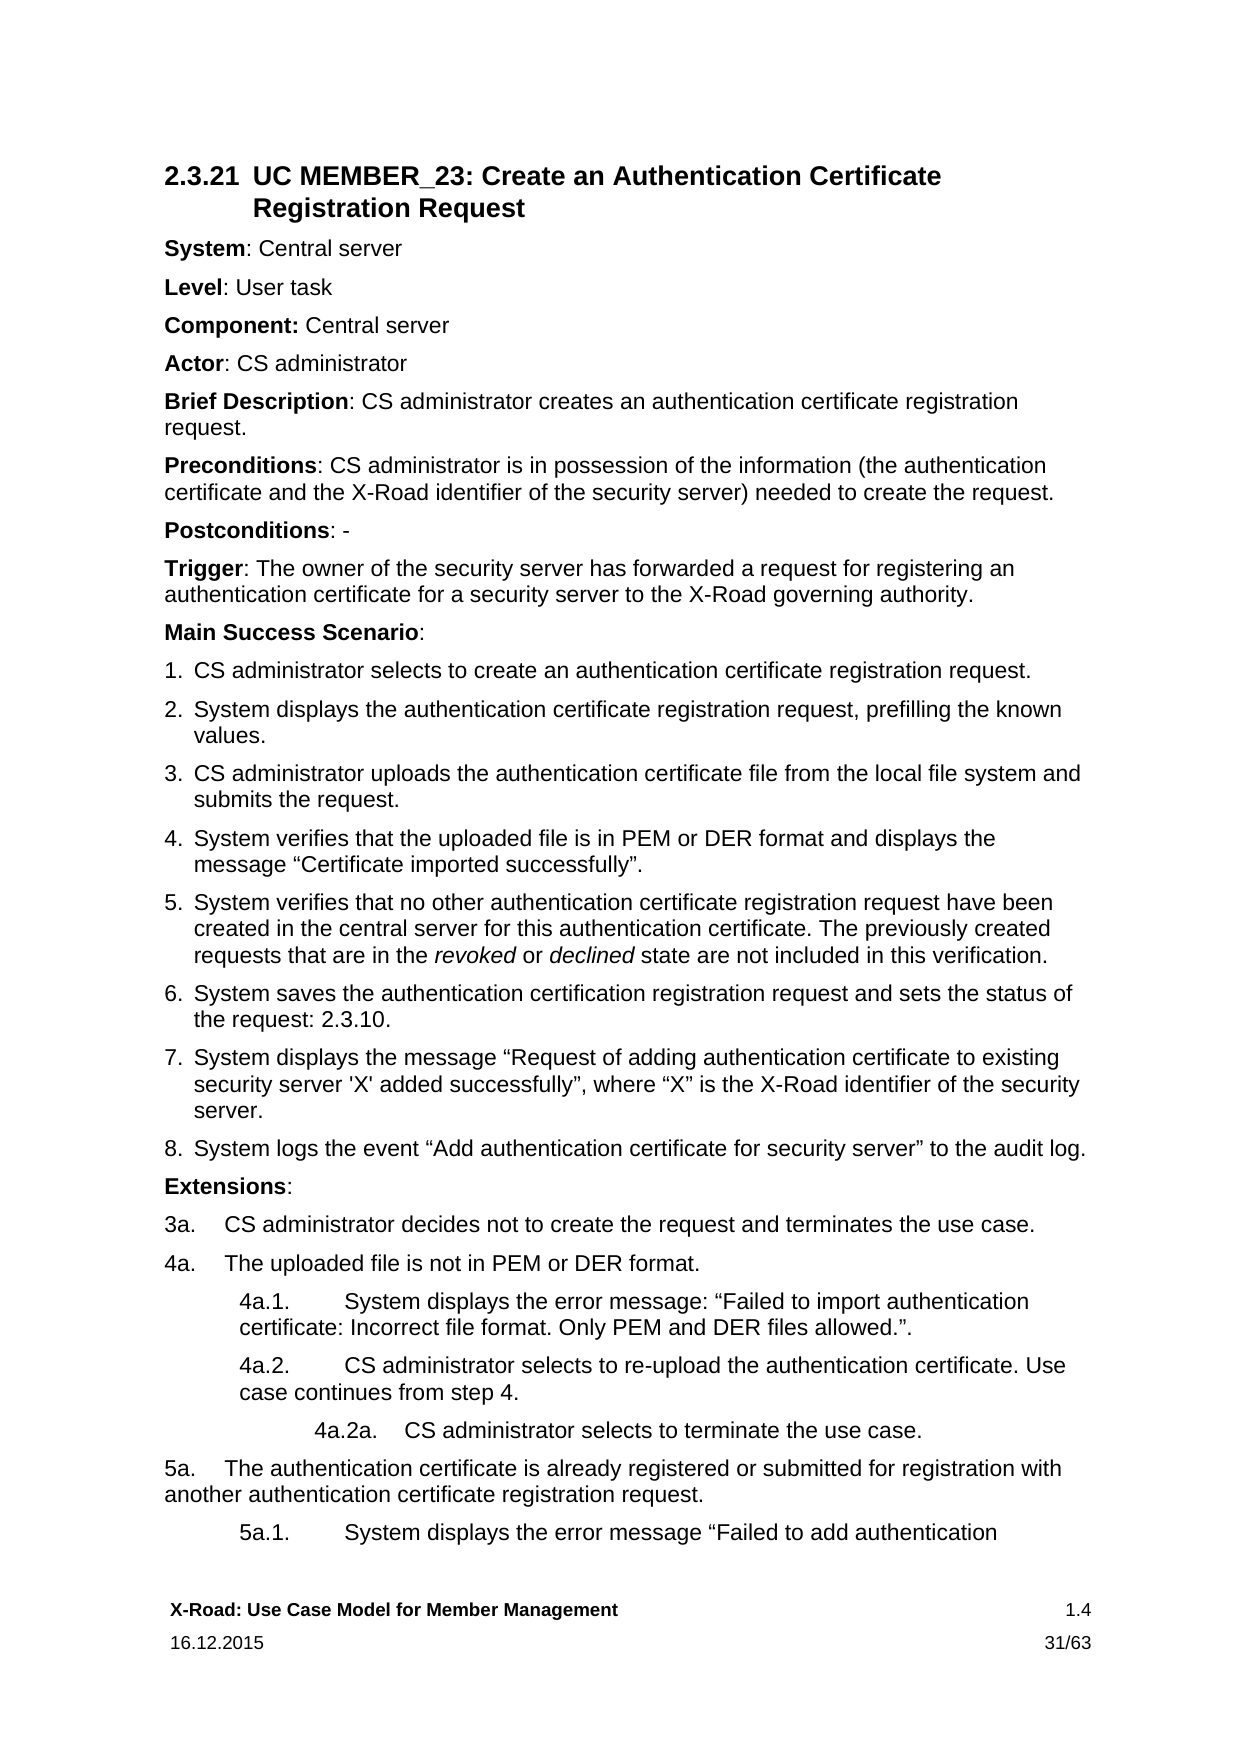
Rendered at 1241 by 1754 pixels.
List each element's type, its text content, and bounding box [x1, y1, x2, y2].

list System displays the authentication certificate registration request, prefilling the known values. [164, 696, 1093, 748]
text Postconditions: - [164, 517, 1093, 543]
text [239, 1519, 1093, 1546]
text Component: Central server [164, 312, 1093, 338]
list CS administrator uploads the authentication certificate file from the local file system and submits the request. [164, 760, 1093, 813]
text Main Success Scenario: [164, 619, 1093, 646]
text 4a.1. System displays the error message: “Failed to import authentication certificate: Incorrect file format. Only PEM and DER files allowed.”. [239, 1288, 1093, 1340]
text 4a. The uploaded file is not in PEM or DER format. [164, 1249, 1093, 1276]
list System logs the event “Add authentication certificate for security server” to the audit log. [164, 1135, 1093, 1162]
text Actor: CS administrator [164, 350, 1093, 376]
text Brief Description: CS administrator creates an authentication certificate registration request. [164, 388, 1093, 441]
list System verifies that no other authentication certificate registration request have been created in the central server for this authentication certificate. The previously created requests that are in the revoked or declined state are not included in this verification. [164, 889, 1093, 968]
text 4a.2. CS administrator selects to re-upload the authentication certificate. Use case continues from step 4. [239, 1352, 1093, 1405]
text Level: User task [164, 273, 1093, 300]
list CS administrator selects to create an authentication certificate registration request. [164, 657, 1093, 684]
text 3a. CS administrator decides not to create the request and terminates the use case. [164, 1211, 1093, 1238]
text 5a. The authentication certificate is already registered or submitted for registration with another authentication certificate registration request. [164, 1455, 1093, 1507]
text Extensions: [164, 1173, 1093, 1200]
text 4a.2a. CS administrator selects to terminate the use case. [314, 1417, 1093, 1443]
text Preconditions: CS administrator is in possession of the information (the authentication certificate and the X-Road identifier of the security server) needed to create the request. [164, 452, 1093, 505]
list System verifies that the uploaded file is in PEM or DER format and displays the message “Certificate imported successfully”. [164, 824, 1093, 877]
list System saves the authentication certification registration request and sets the status of the request: 2.3.10. [164, 980, 1093, 1033]
text Trigger: The owner of the security server has forwarded a request for registering an authentication certificate for a security server to the X-Road governing authority. [164, 555, 1093, 608]
subtitle UC MEMBER_23: Create an Authentication Certificate Registration Request [164, 160, 1093, 223]
list System displays the message “Request of adding authentication certificate to existing security server 'X' added successfully”, where “X” is the X-Road identifier of the security server. [164, 1044, 1093, 1123]
text System: Central server [164, 235, 1093, 262]
